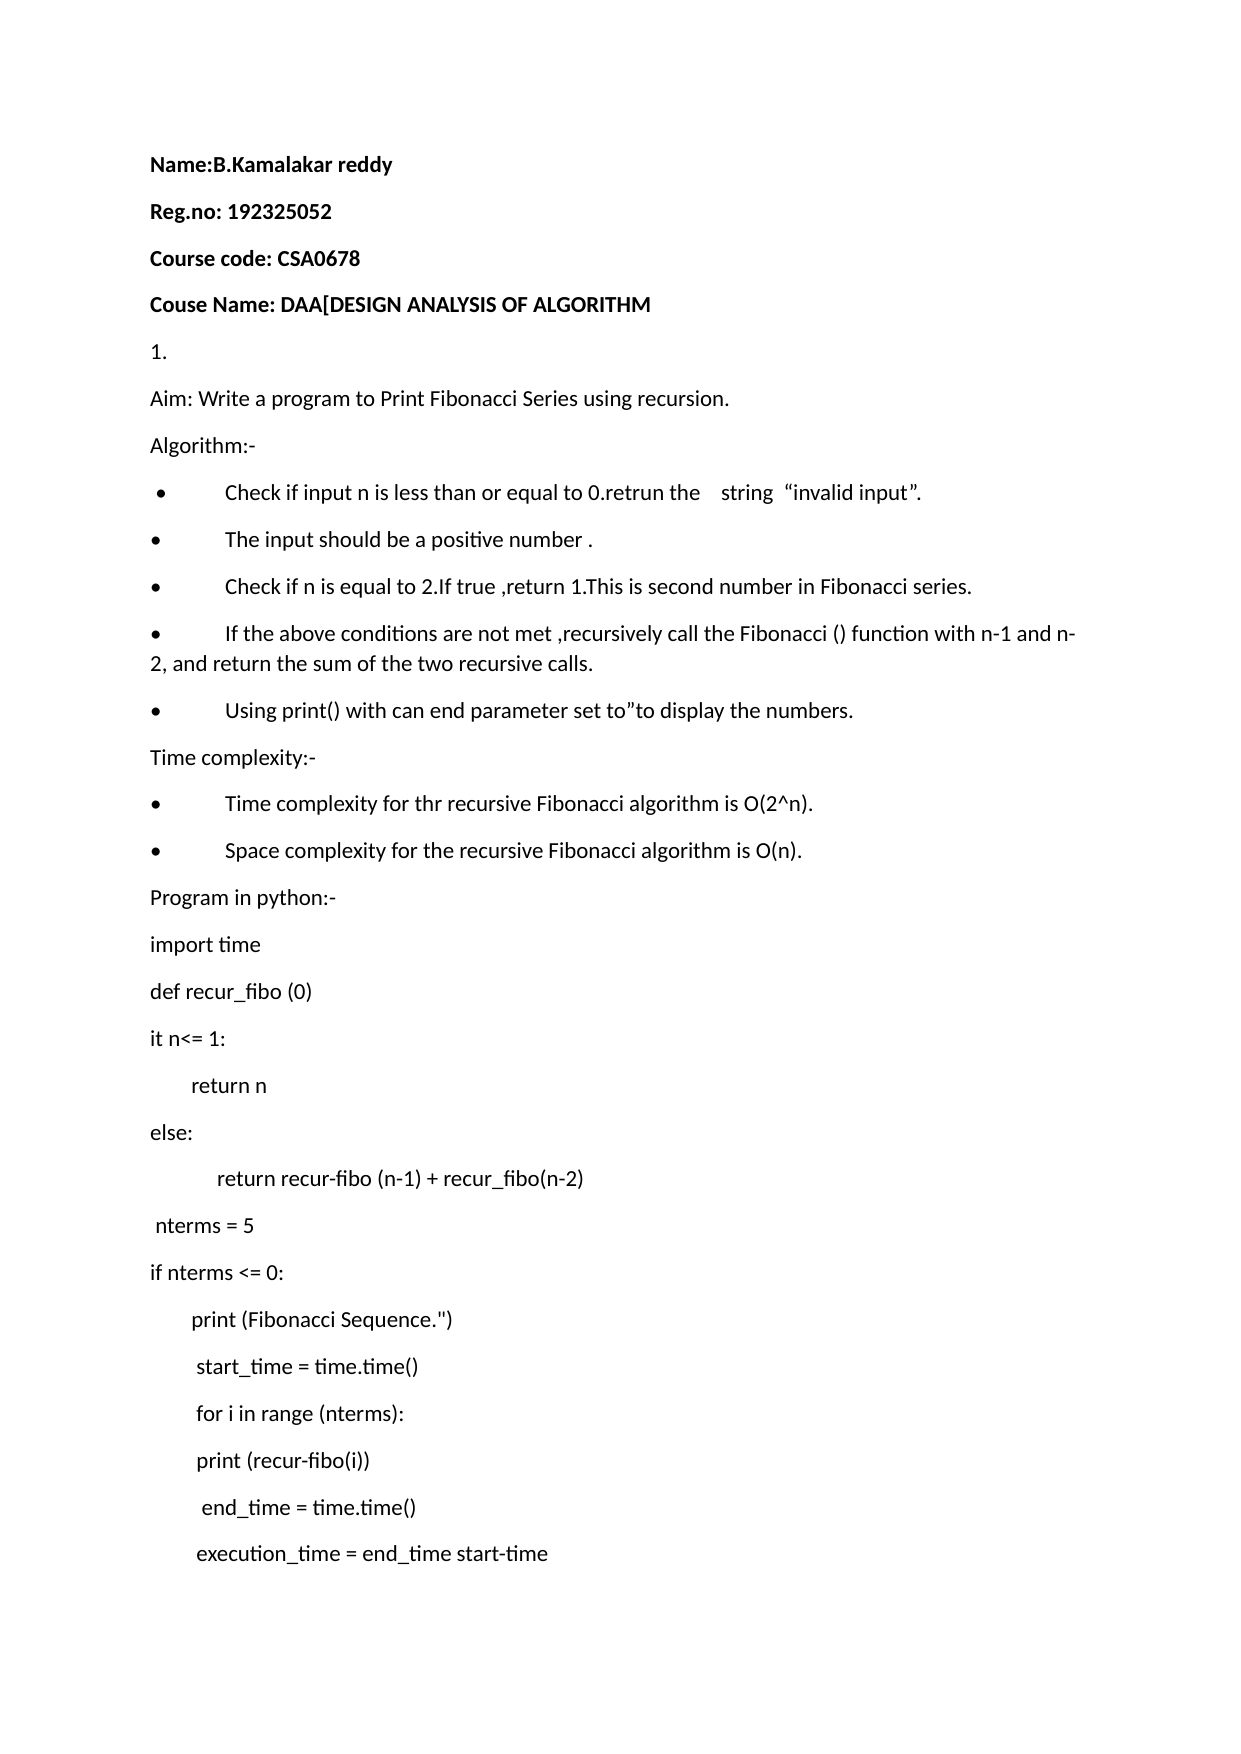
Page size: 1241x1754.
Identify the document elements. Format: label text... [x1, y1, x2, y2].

text • If the above conditions are not met ,recursively call the Fibonacci () function with n-1 and n-2, and return the sum of the two recursive calls. [150, 619, 1090, 677]
text Course code: CSA0678 [150, 244, 1090, 272]
text • Space complexity for the recursive Fibonacci algorithm is O(n). [150, 836, 1090, 864]
text print (recur-fibo(i)) [150, 1446, 1090, 1474]
text 1. [150, 337, 1090, 366]
text end_time = time.time() [150, 1493, 1090, 1521]
text for i in range (nterms): [150, 1399, 1090, 1427]
text return n [150, 1071, 1090, 1099]
text • Check if input n is less than or equal to 0.retrun the string “invalid input”. [150, 478, 1090, 506]
text start_time = time.time() [150, 1352, 1090, 1380]
text • Using print() with can end parameter set to”to display the numbers. [150, 696, 1090, 724]
text Time complexity:- [150, 743, 1090, 771]
text Reg.no: 192325052 [150, 197, 1090, 225]
text return recur-fibo (n-1) + recur_fibo(n-2) [150, 1164, 1090, 1193]
text def recur_fibo (0) [150, 977, 1090, 1005]
text execution_time = end_time start-time [150, 1539, 1090, 1568]
text nterms = 5 [150, 1211, 1090, 1239]
text Aim: Write a program to Print Fibonacci Series using recursion. [150, 384, 1090, 412]
text print (Fibonacci Sequence.") [150, 1305, 1090, 1333]
text Program in python:- [150, 883, 1090, 911]
text Name:B.Kamalakar reddy [150, 150, 1090, 178]
text import time [150, 930, 1090, 958]
text • Time complexity for thr recursive Fibonacci algorithm is O(2^n). [150, 789, 1090, 818]
text Algorithm:- [150, 431, 1090, 459]
text Couse Name: DAA[DESIGN ANALYSIS OF ALGORITHM [150, 291, 1090, 319]
text else: [150, 1118, 1090, 1146]
text • The input should be a positive number . [150, 525, 1090, 553]
text if nterms <= 0: [150, 1258, 1090, 1286]
text it n<= 1: [150, 1024, 1090, 1052]
text • Check if n is equal to 2.If true ,return 1.This is second number in Fibonacci series. [150, 572, 1090, 600]
